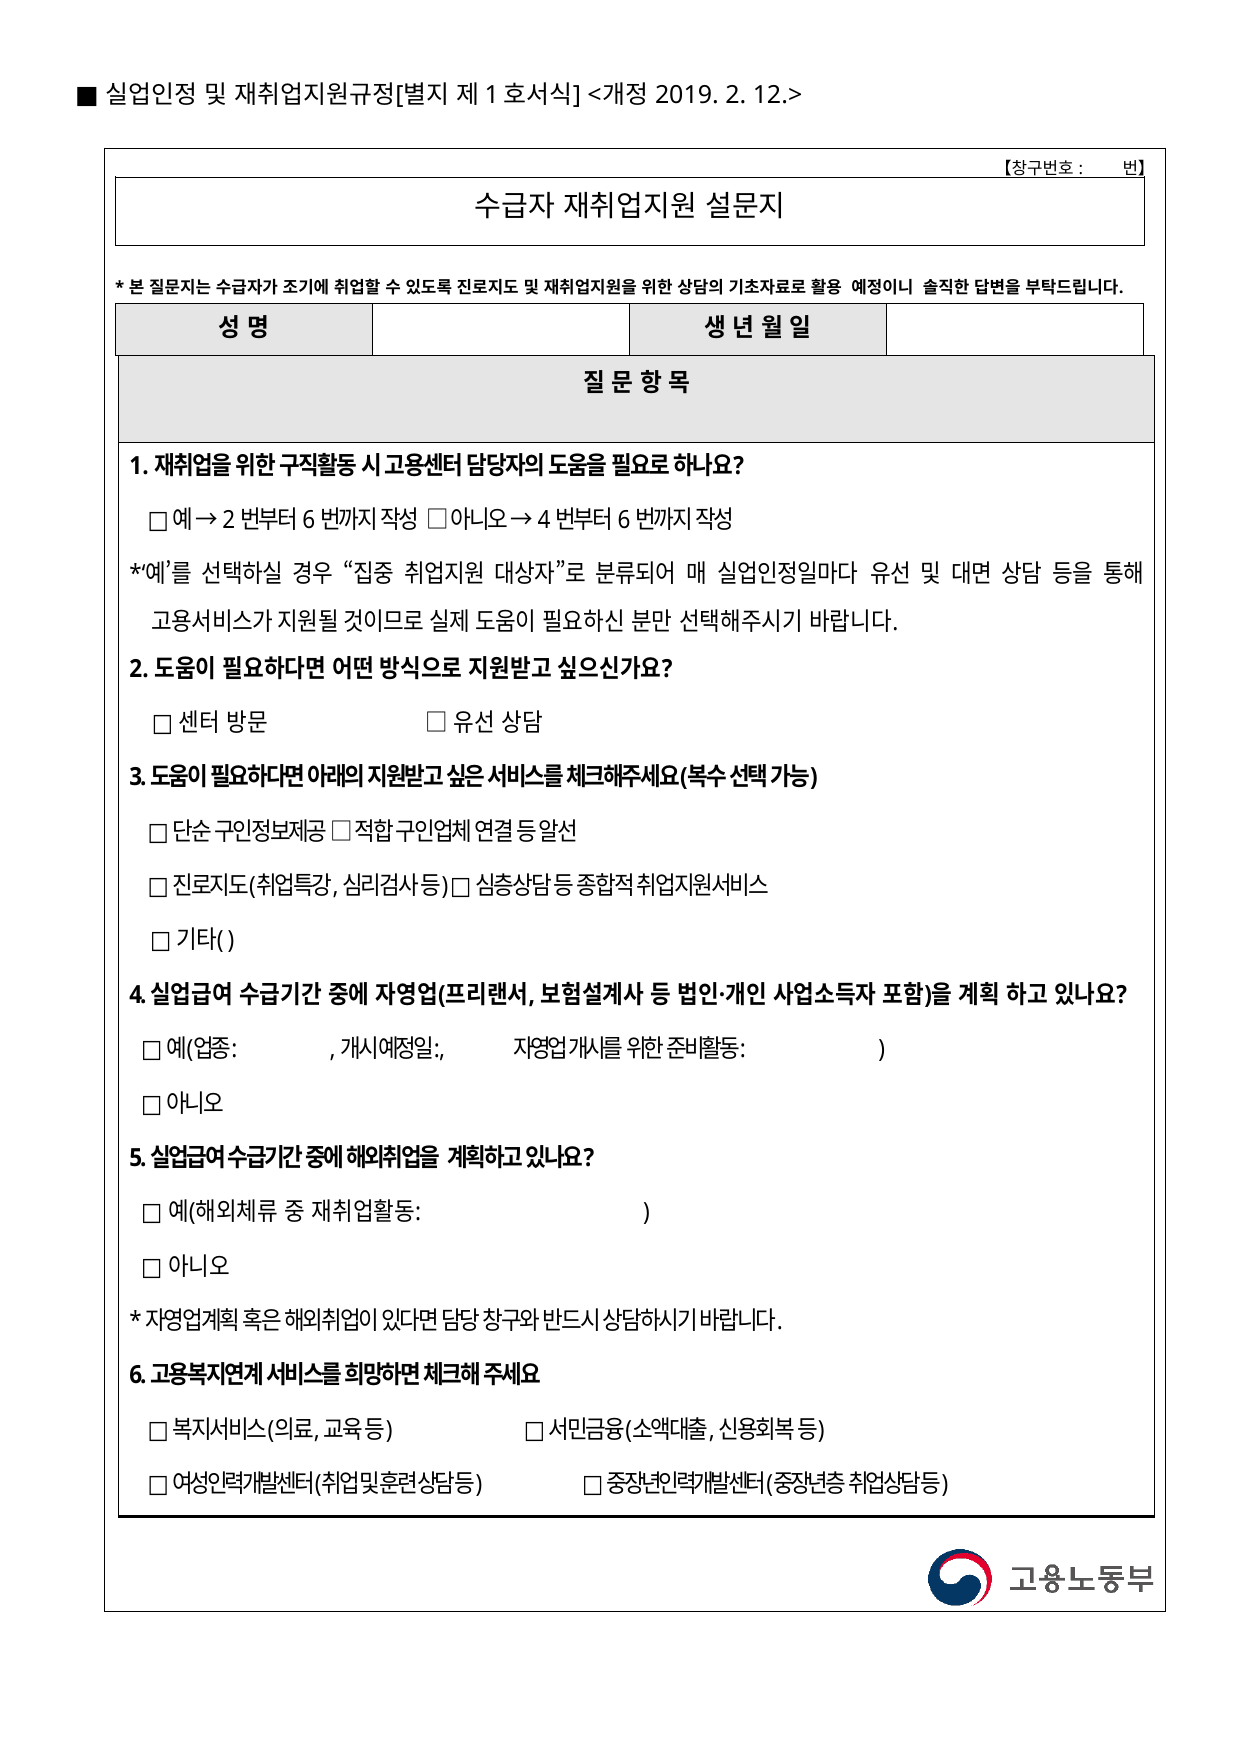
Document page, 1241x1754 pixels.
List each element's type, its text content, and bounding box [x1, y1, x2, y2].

picture [928, 1549, 1155, 1606]
table_header 【창구번호 : 번】 * 본 질문지는 수급자가 조기에 취업할 수 있도록 진로지도 및 재취업지원을 위한 상담의 기초자료로 활용 예정이니 솔직한 답변을 부탁드립니다. [105, 149, 1165, 1611]
text ■ 실업인정 및 재취업지원규정[별지 제1호서식] <개정 2019. 2. 12.> [75, 75, 1165, 111]
